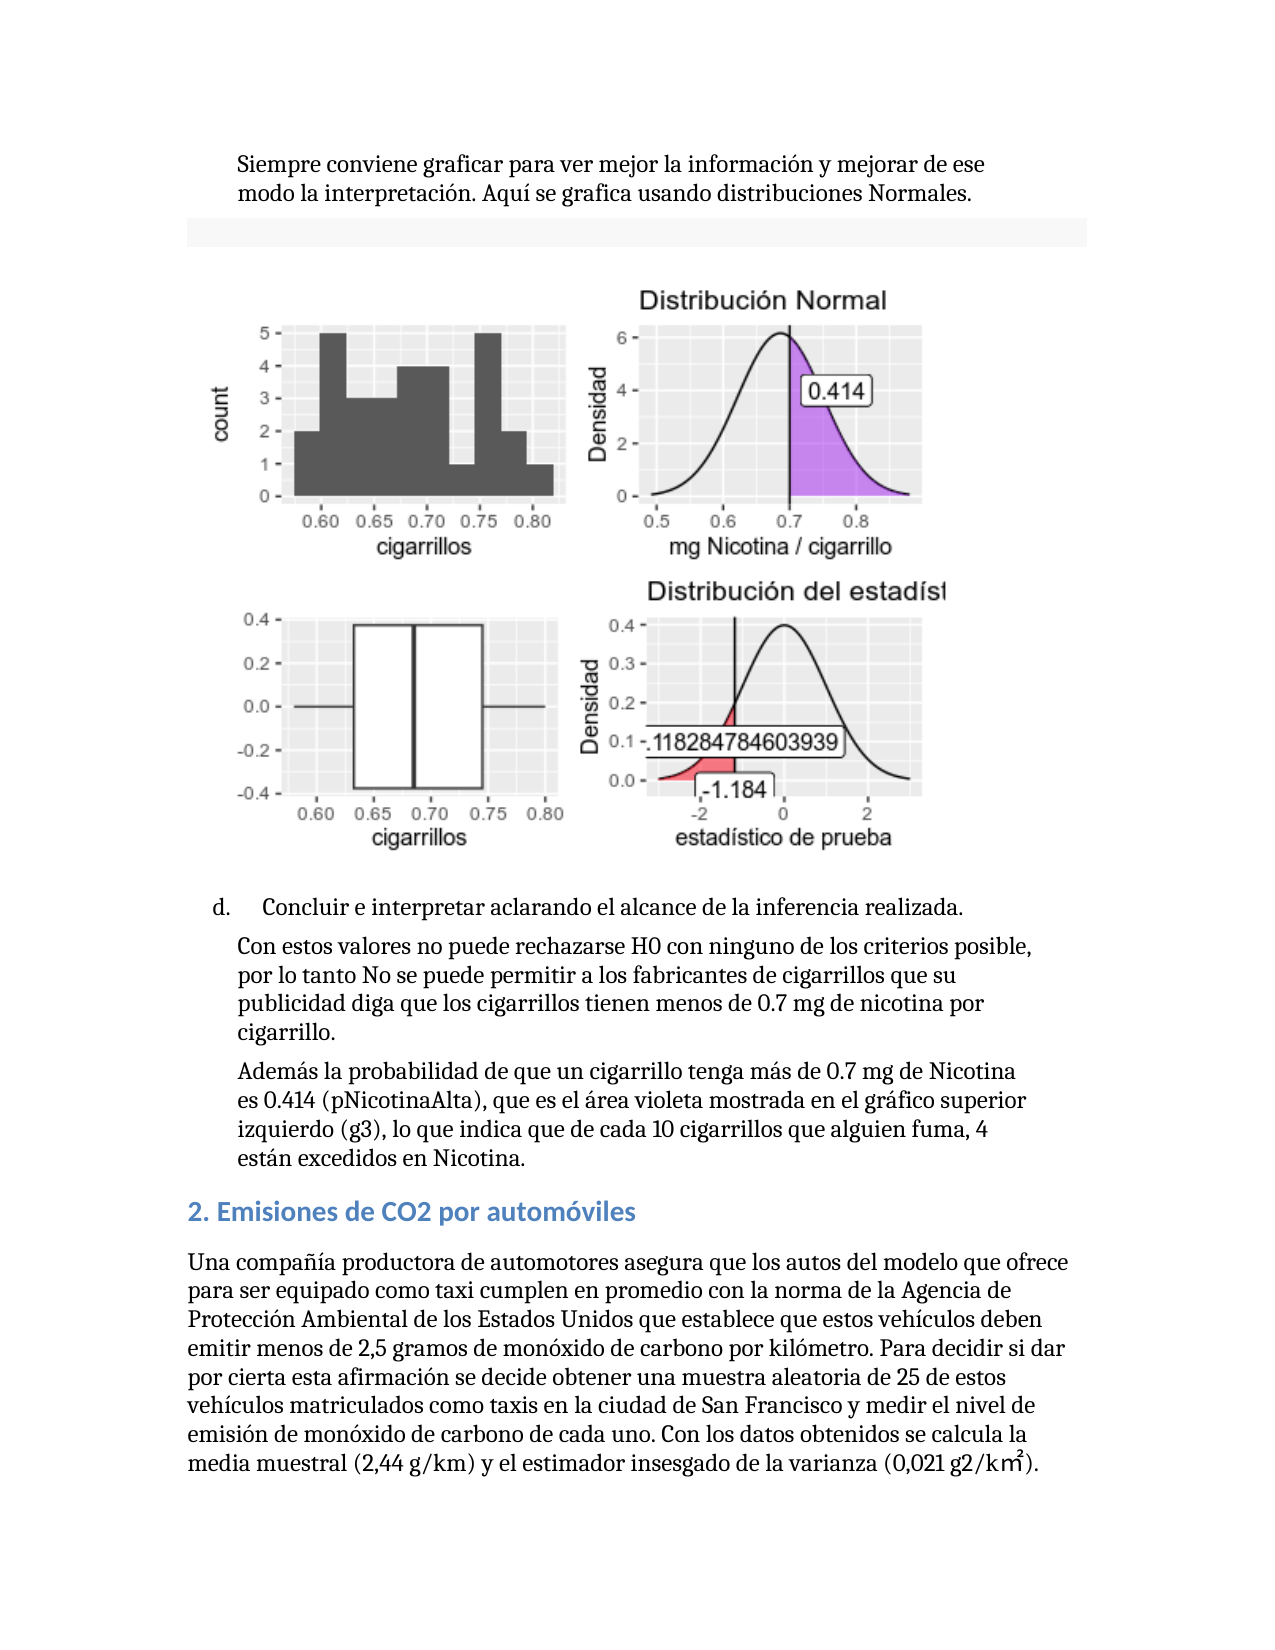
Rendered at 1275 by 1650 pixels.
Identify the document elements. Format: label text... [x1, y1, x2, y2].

text Además la probabilidad de que un cigarrillo tenga más de 0.7 mg de Nicotina es 0.414 (pNicotinaAlta), que es el área violeta mostrada en el gráfico superior izquierdo (g3), lo que indica que de cada 10 cigarrillos que alguien fuma, 4 están excedidos en Nicotina. [237, 1057, 1037, 1172]
subtitle 2. Emisiones de CO2 por automóviles [187, 1193, 1087, 1229]
picture [187, 267, 946, 874]
list Concluir e interpretar aclarando el alcance de la inferencia realizada. [212, 893, 1087, 921]
text Con estos valores no puede rechazarse H0 con ninguno de los criterios posible, por lo tanto No se puede permitir a los fabricantes de cigarrillos que su publicidad diga que los cigarrillos tienen menos de 0.7 mg de nicotina por cigarrillo. [237, 932, 1037, 1047]
text Siempre conviene graficar para ver mejor la información y mejorar de ese modo la interpretación. Aquí se grafica usando distribuciones Normales. [237, 150, 1037, 207]
text Una compañía productora de automotores asegura que los autos del modelo que ofrece para ser equipado como taxi cumplen en promedio con la norma de la Agencia de Protección Ambiental de los Estados Unidos que establece que estos vehículos deben emitir menos de 2,5 gramos de monóxido de carbono por kilómetro. Para decidir si dar por cierta esta afirmación se decide obtener una muestra aleatoria de 25 de estos vehículos matriculados como taxis en la ciudad de San Francisco y medir el nivel de emisión de monóxido de carbono de cada uno. Con los datos obtenidos se calcula la media muestral (2,44 g/km) y el estimador insesgado de la varianza (0,021 g2/k㎡). [187, 1247, 1087, 1477]
